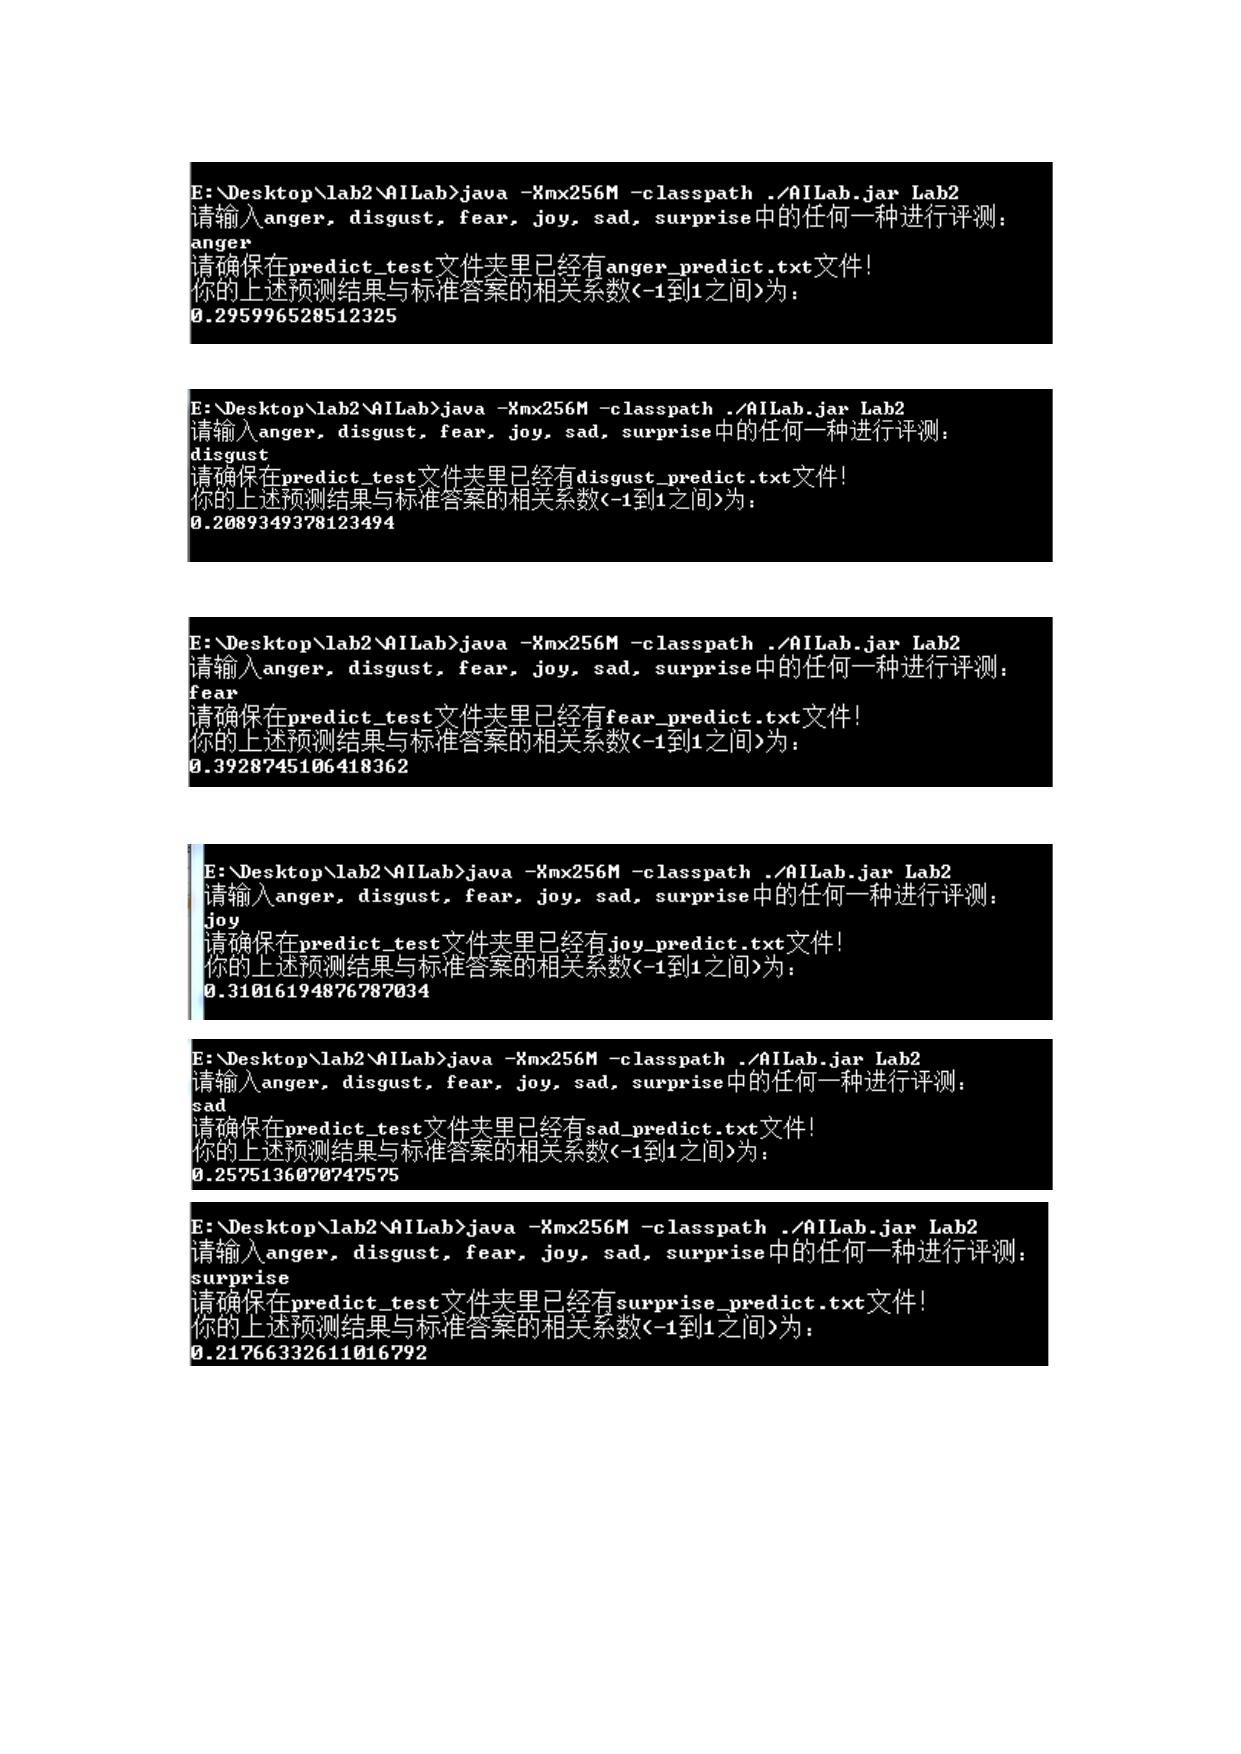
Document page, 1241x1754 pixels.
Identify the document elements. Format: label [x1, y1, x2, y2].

picture [187, 1202, 1049, 1366]
picture [187, 844, 1053, 1020]
picture [187, 1039, 1053, 1190]
picture [187, 617, 1053, 787]
picture [187, 162, 1053, 344]
picture [187, 389, 1053, 562]
